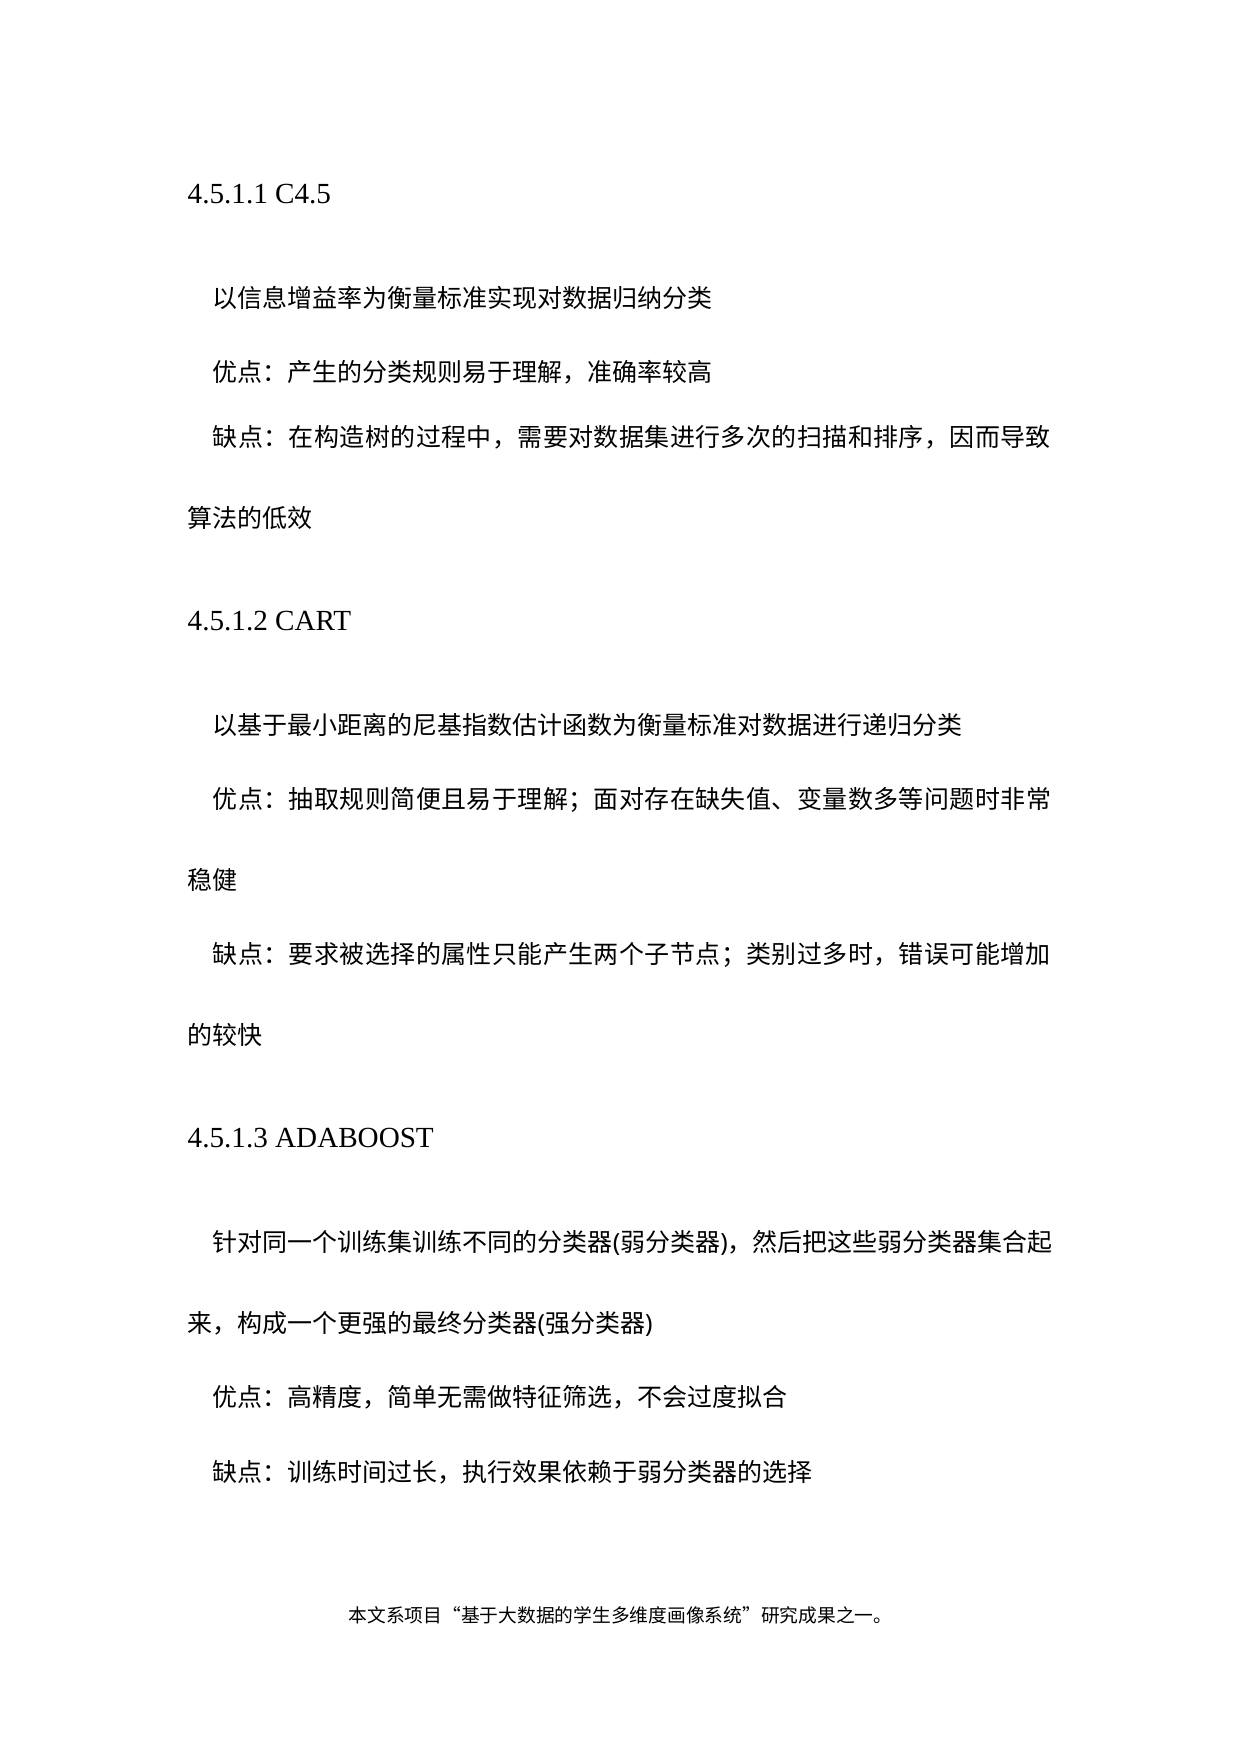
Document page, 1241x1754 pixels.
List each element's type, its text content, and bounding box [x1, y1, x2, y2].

text 以信息增益率为衡量标准实现对数据归纳分类 [187, 264, 1053, 329]
subtitle 4.5.1.3 ADABOOST [187, 1105, 1053, 1170]
text 以基于最小距离的尼基指数估计函数为衡量标准对数据进行递归分类 [187, 691, 1053, 756]
text 缺点：在构造树的过程中，需要对数据集进行多次的扫描和排序，因而导致算法的低效 [187, 403, 1053, 549]
text 优点：产生的分类规则易于理解，准确率较高 [187, 338, 1053, 403]
text 优点：抽取规则简便且易于理解；面对存在缺失值、变量数多等问题时非常稳健 [187, 765, 1053, 911]
text 缺点：要求被选择的属性只能产生两个子节点；类别过多时，错误可能增加的较快 [187, 920, 1053, 1066]
subtitle 4.5.1.2 CART [187, 587, 1053, 652]
text 针对同一个训练集训练不同的分类器(弱分类器)，然后把这些弱分类器集合起来，构成一个更强的最终分类器(强分类器) [187, 1208, 1053, 1354]
text 缺点：训练时间过长，执行效果依赖于弱分类器的选择 [187, 1438, 1053, 1503]
text 优点：高精度，简单无需做特征筛选，不会过度拟合 [187, 1363, 1053, 1428]
subtitle 4.5.1.1 C4.5 [187, 160, 1053, 225]
